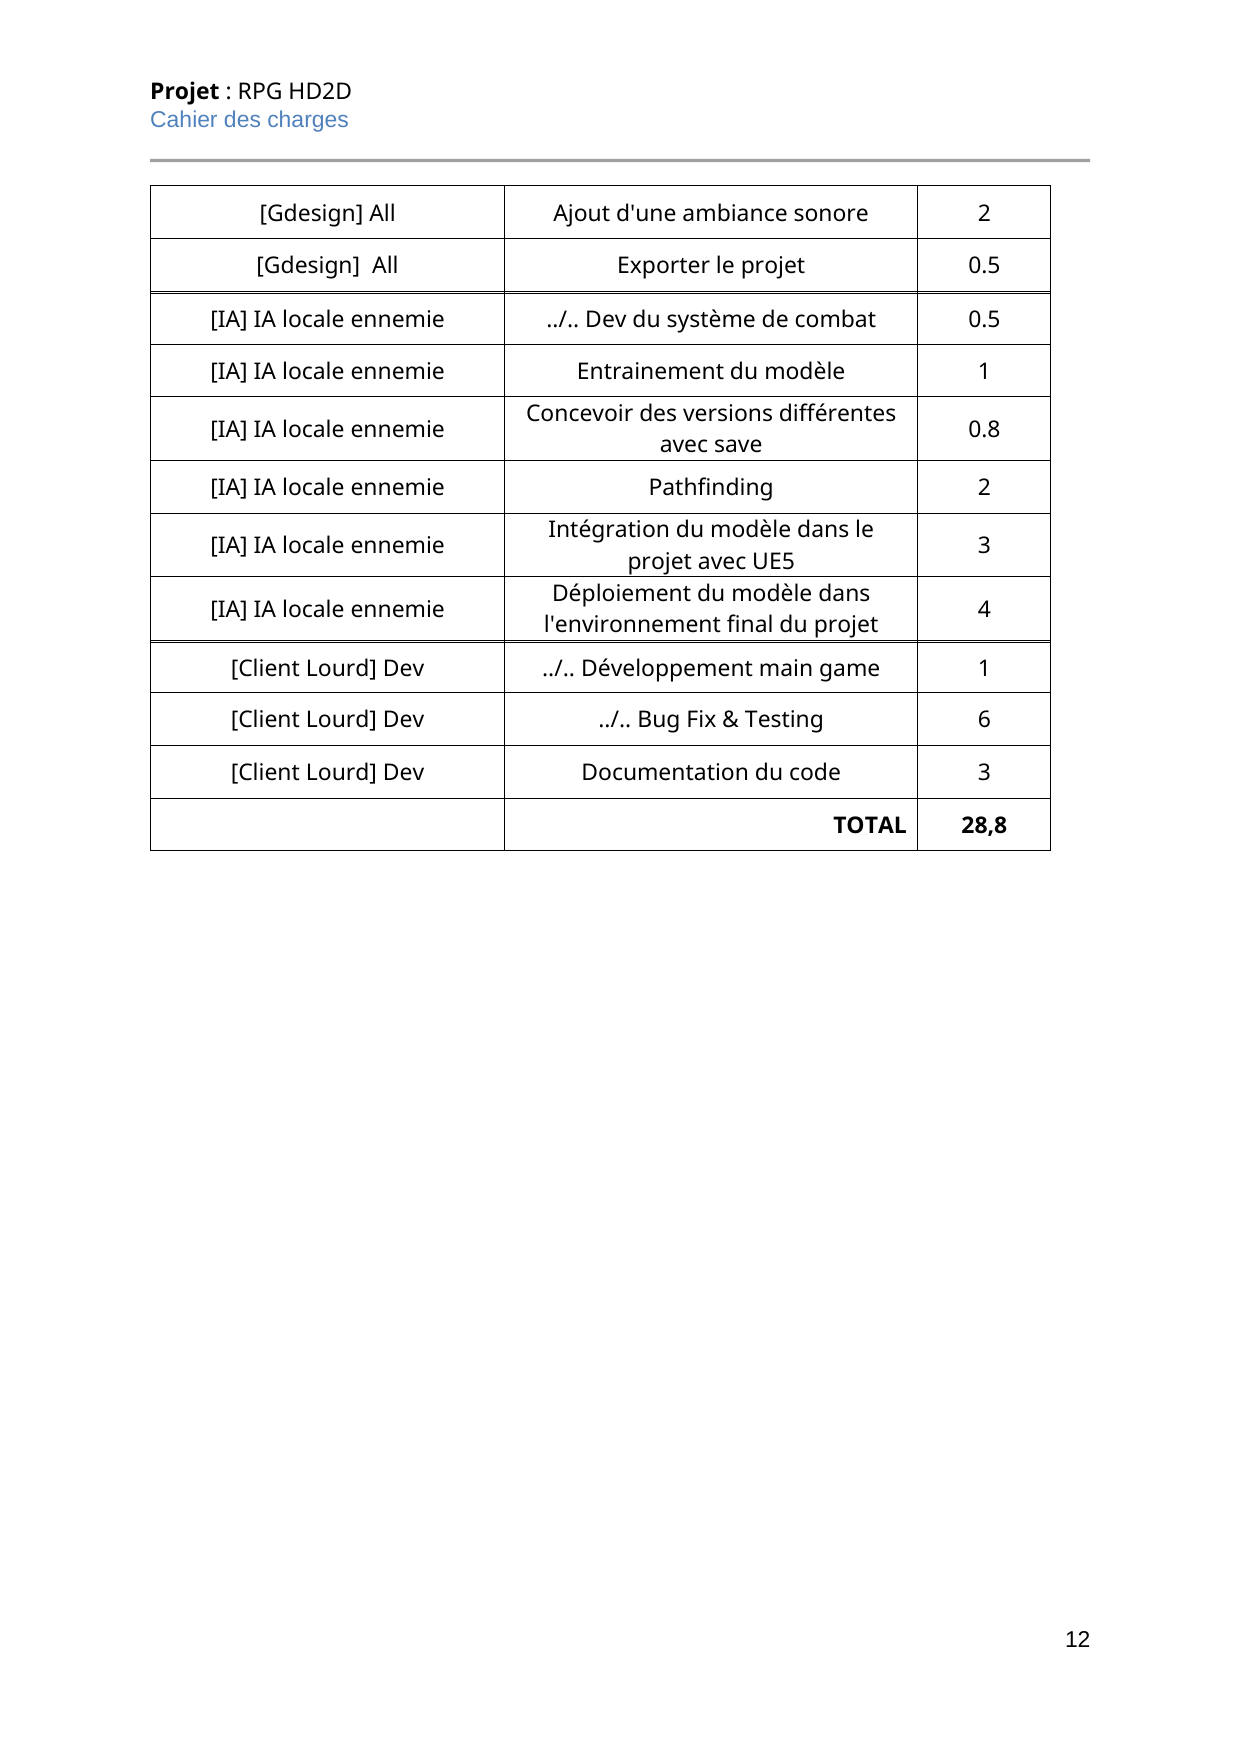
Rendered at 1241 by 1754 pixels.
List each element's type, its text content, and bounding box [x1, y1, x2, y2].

table_cell 4 [918, 577, 1050, 639]
table_cell [IA] IA locale ennemie [151, 294, 504, 343]
table_cell [Client Lourd] Dev [151, 643, 504, 692]
table_cell 3 [918, 514, 1050, 576]
table_cell 1 [918, 345, 1050, 396]
table_cell ../.. Dev du système de combat [505, 294, 917, 343]
table_cell [Client Lourd] Dev [151, 693, 504, 745]
table_cell ../.. Développement main game [505, 643, 917, 692]
table_cell Ajout d'une ambiance sonore [505, 186, 917, 238]
table_cell [IA] IA locale ennemie [151, 577, 504, 639]
table_cell 1 [918, 643, 1050, 692]
table_cell 2 [918, 186, 1050, 238]
table_cell 0.5 [918, 239, 1050, 291]
table_cell 0.8 [918, 397, 1050, 460]
table_cell 6 [918, 693, 1050, 745]
table_cell 28,8 [918, 799, 1050, 850]
table_cell TOTAL [505, 799, 917, 850]
table_cell Entrainement du modèle [505, 345, 917, 396]
table_cell [Gdesign] All [151, 186, 504, 238]
table_cell Exporter le projet [505, 239, 917, 291]
table_cell [IA] IA locale ennemie [151, 461, 504, 512]
table_cell Concevoir des versions différentes avec save [505, 397, 917, 460]
table_cell [IA] IA locale ennemie [151, 345, 504, 396]
table_cell Intégration du modèle dans le projet avec UE5 [505, 514, 917, 576]
table_cell 2 [918, 461, 1050, 512]
table_cell Documentation du code [505, 746, 917, 798]
table_cell Déploiement du modèle dans l'environnement final du projet [505, 577, 917, 639]
table_cell Pathfinding [505, 461, 917, 512]
table_cell [IA] IA locale ennemie [151, 397, 504, 460]
table_cell [Gdesign] All [151, 239, 504, 291]
table_cell [IA] IA locale ennemie [151, 514, 504, 576]
table_cell 0.5 [918, 294, 1050, 343]
table_cell [Client Lourd] Dev [151, 746, 504, 798]
table_cell [151, 799, 504, 850]
table_cell 3 [918, 746, 1050, 798]
table_cell ../.. Bug Fix & Testing [505, 693, 917, 745]
